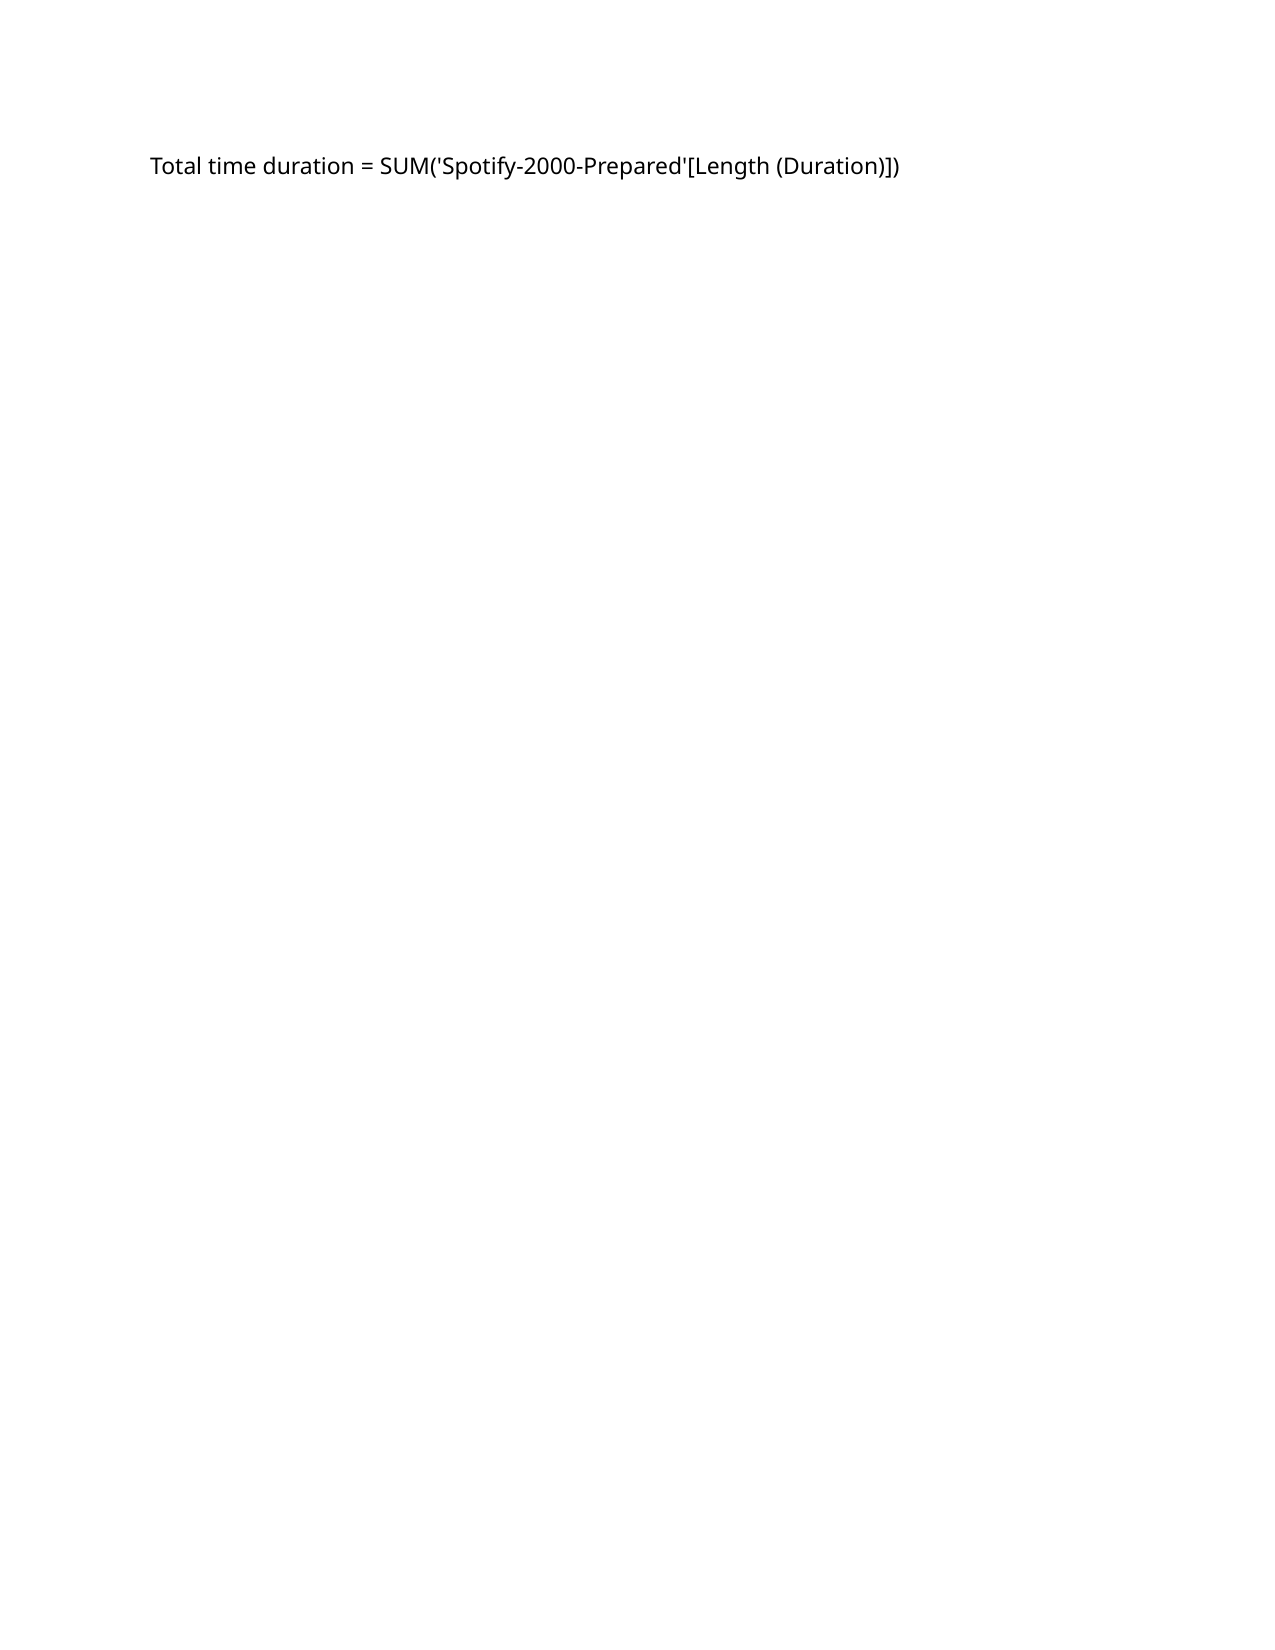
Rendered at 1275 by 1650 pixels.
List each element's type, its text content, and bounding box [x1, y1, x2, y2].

text Total time duration = SUM('Spotify-2000-Prepared'[Length (Duration)]) [150, 150, 1125, 181]
